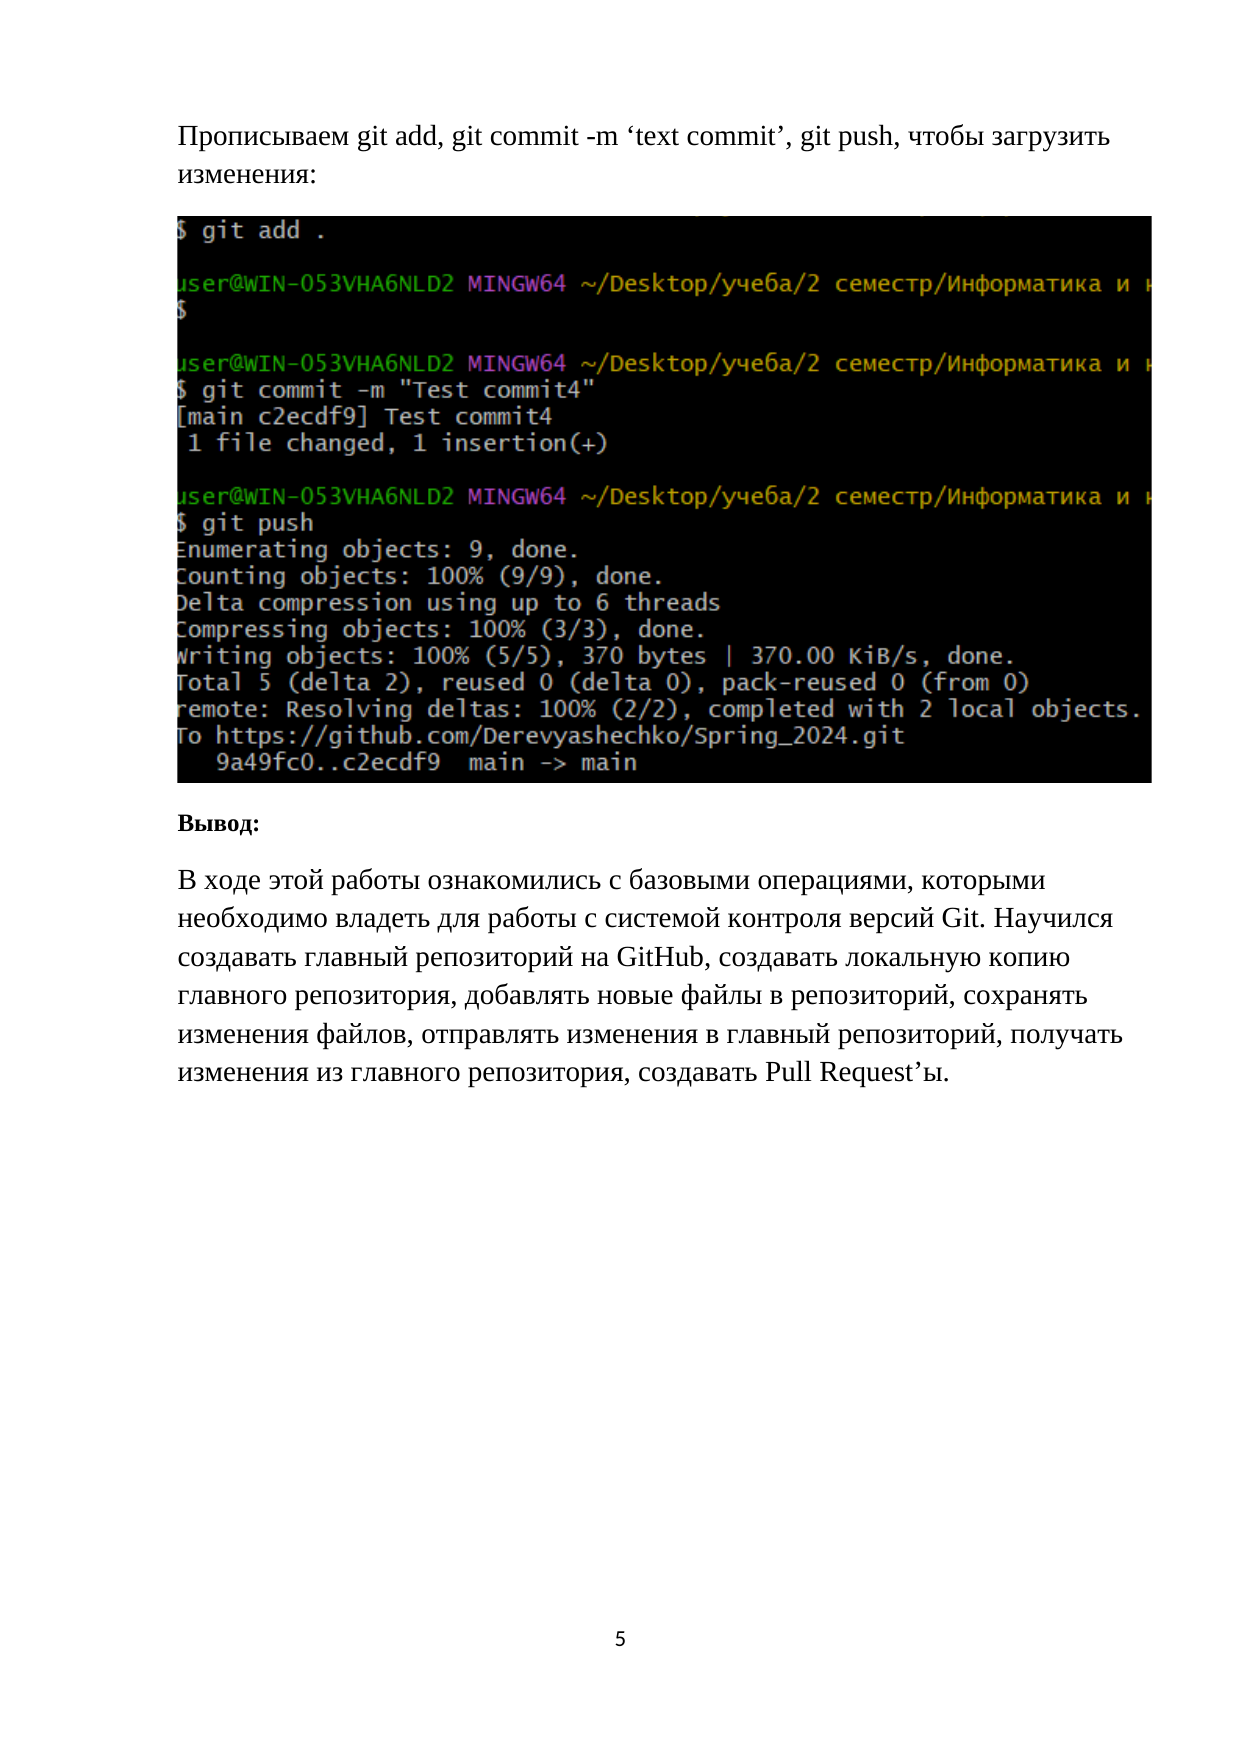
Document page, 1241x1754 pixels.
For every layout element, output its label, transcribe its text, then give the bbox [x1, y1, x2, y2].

picture [177, 216, 1152, 783]
text Вывод: [177, 808, 1152, 837]
text В ходе этой работы ознакомились с базовыми операциями, которыми необходимо владеть для работы с системой контроля версий Git. Научился создавать главный репозиторий на GitHub, создавать локальную копию главного репозитория, добавлять новые файлы в репозиторий, сохранять изменения файлов, отправлять изменения в главный репозиторий, получать изменения из главного репозитория, создавать Pull Request’ы. [177, 862, 1152, 1088]
text Прописываем git add, git commit -m ‘text commit’, git push, чтобы загрузить изменения: [177, 118, 1152, 190]
